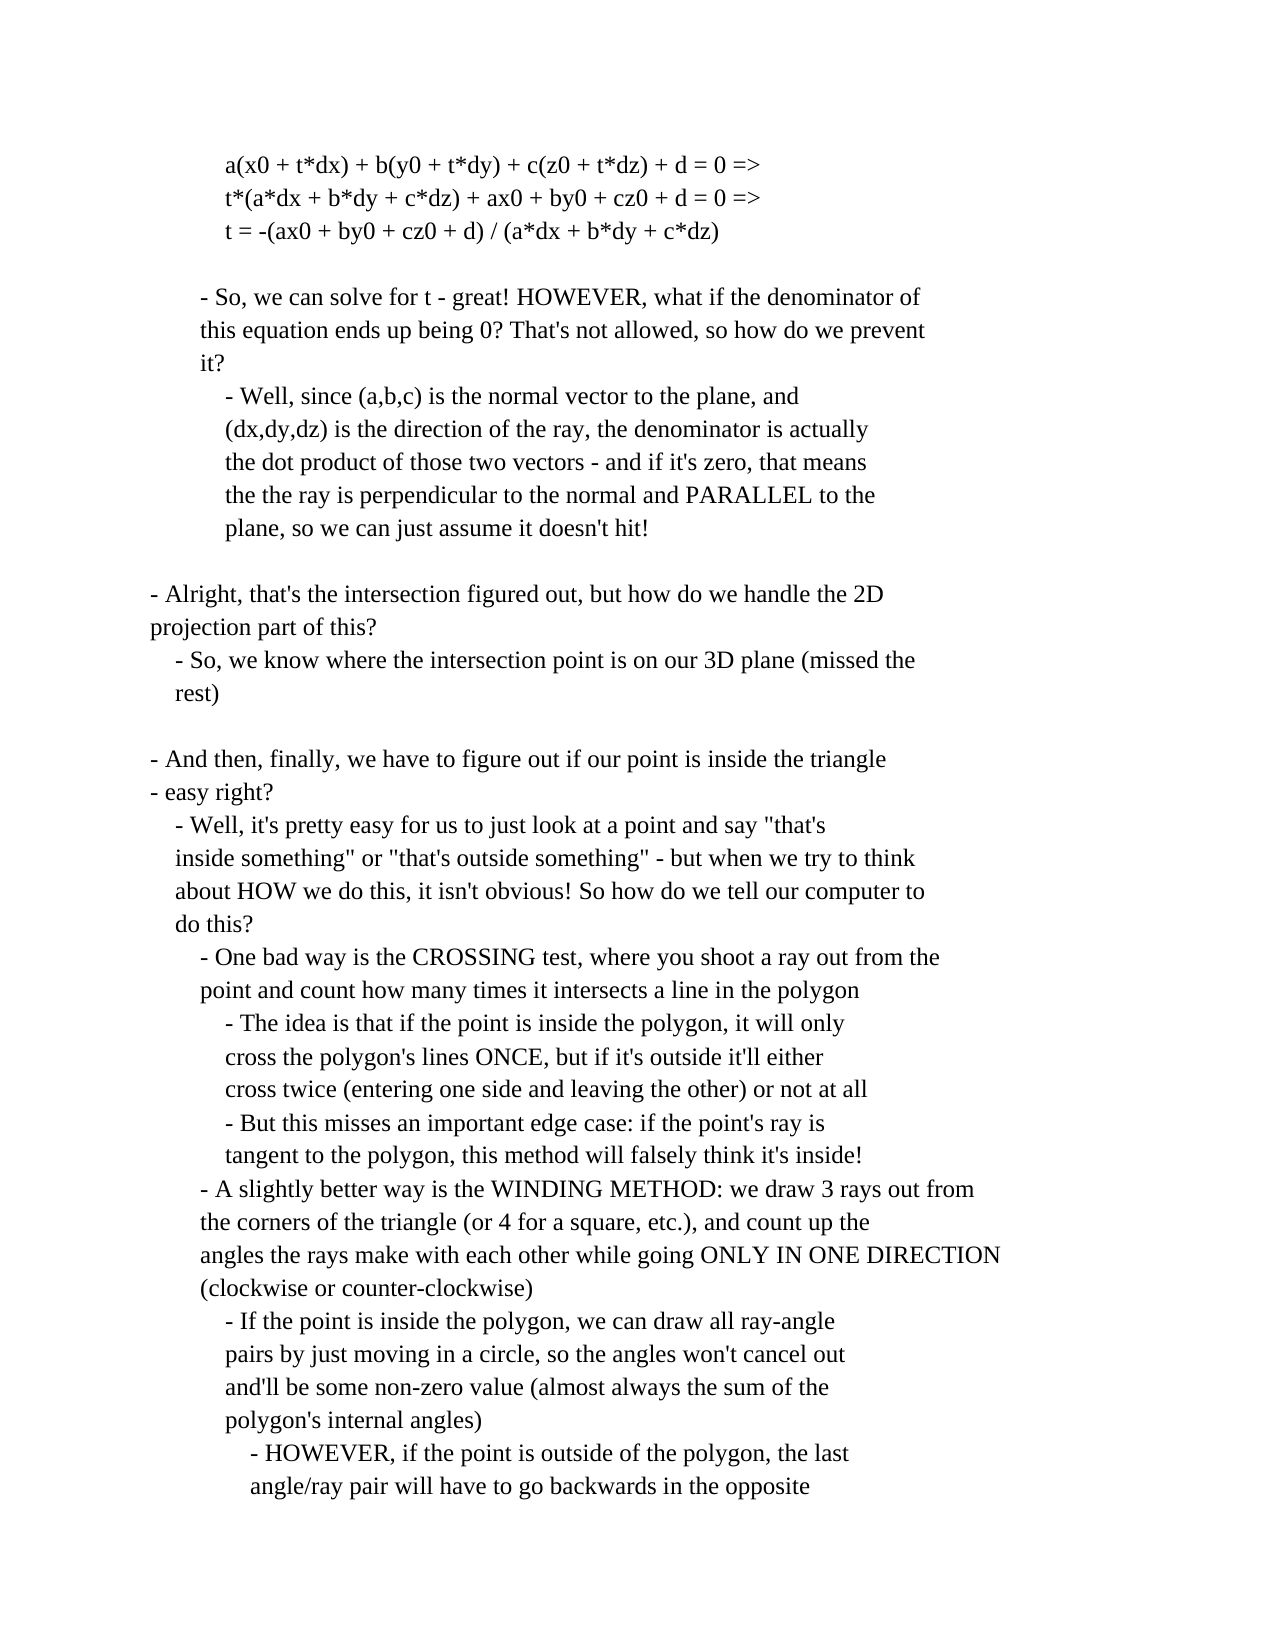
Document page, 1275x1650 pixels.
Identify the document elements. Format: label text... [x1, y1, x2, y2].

text the dot product of those two vectors - and if it's zero, that means [150, 447, 1125, 476]
text t = -(ax0 + by0 + cz0 + d) / (a*dx + b*dy + c*dz) [150, 216, 1125, 245]
text - And then, finally, we have to figure out if our point is inside the triangle [150, 744, 1125, 773]
text - If the point is inside the polygon, we can draw all ray-angle [150, 1306, 1125, 1334]
text (clockwise or counter-clockwise) [150, 1273, 1125, 1301]
text plane, so we can just assume it doesn't hit! [150, 513, 1125, 542]
text it? [150, 348, 1125, 377]
text cross the polygon's lines ONCE, but if it's outside it'll either [150, 1042, 1125, 1070]
text a(x0 + t*dx) + b(y0 + t*dy) + c(z0 + t*dz) + d = 0 => [150, 150, 1125, 179]
text rest) [150, 678, 1125, 707]
text (dx,dy,dz) is the direction of the ray, the denominator is actually [150, 414, 1125, 443]
text about HOW we do this, it isn't obvious! So how do we tell our computer to [150, 876, 1125, 905]
text - So, we can solve for t - great! HOWEVER, what if the denominator of [150, 282, 1125, 311]
text - So, we know where the intersection point is on our 3D plane (missed the [150, 645, 1125, 674]
text - The idea is that if the point is inside the polygon, it will only [150, 1008, 1125, 1037]
text projection part of this? [150, 612, 1125, 641]
text and'll be some non-zero value (almost always the sum of the [150, 1372, 1125, 1401]
text the corners of the triangle (or 4 for a square, etc.), and count up the [150, 1207, 1125, 1235]
text point and count how many times it intersects a line in the polygon [150, 976, 1125, 1004]
text - Alright, that's the intersection figured out, but how do we handle the 2D [150, 579, 1125, 608]
text inside something" or "that's outside something" - but when we try to think [150, 843, 1125, 872]
text angle/ray pair will have to go backwards in the opposite [150, 1471, 1125, 1499]
text do this? [150, 909, 1125, 938]
text cross twice (entering one side and leaving the other) or not at all [150, 1074, 1125, 1103]
text pairs by just moving in a circle, so the angles won't cancel out [150, 1339, 1125, 1367]
text angles the rays make with each other while going ONLY IN ONE DIRECTION [150, 1240, 1125, 1268]
text - easy right? [150, 777, 1125, 806]
text tangent to the polygon, this method will falsely think it's inside! [150, 1141, 1125, 1169]
text - Well, since (a,b,c) is the normal vector to the plane, and [150, 381, 1125, 410]
text t*(a*dx + b*dy + c*dz) + ax0 + by0 + cz0 + d = 0 => [150, 183, 1125, 212]
text - A slightly better way is the WINDING METHOD: we draw 3 rays out from [150, 1174, 1125, 1202]
text the the ray is perpendicular to the normal and PARALLEL to the [150, 480, 1125, 509]
text - One bad way is the CROSSING test, where you shoot a ray out from the [150, 942, 1125, 971]
text this equation ends up being 0? That's not allowed, so how do we prevent [150, 315, 1125, 344]
text polygon's internal angles) [150, 1405, 1125, 1433]
text - Well, it's pretty easy for us to just look at a point and say "that's [150, 810, 1125, 839]
text - But this misses an important edge case: if the point's ray is [150, 1108, 1125, 1136]
text - HOWEVER, if the point is outside of the polygon, the last [150, 1438, 1125, 1467]
